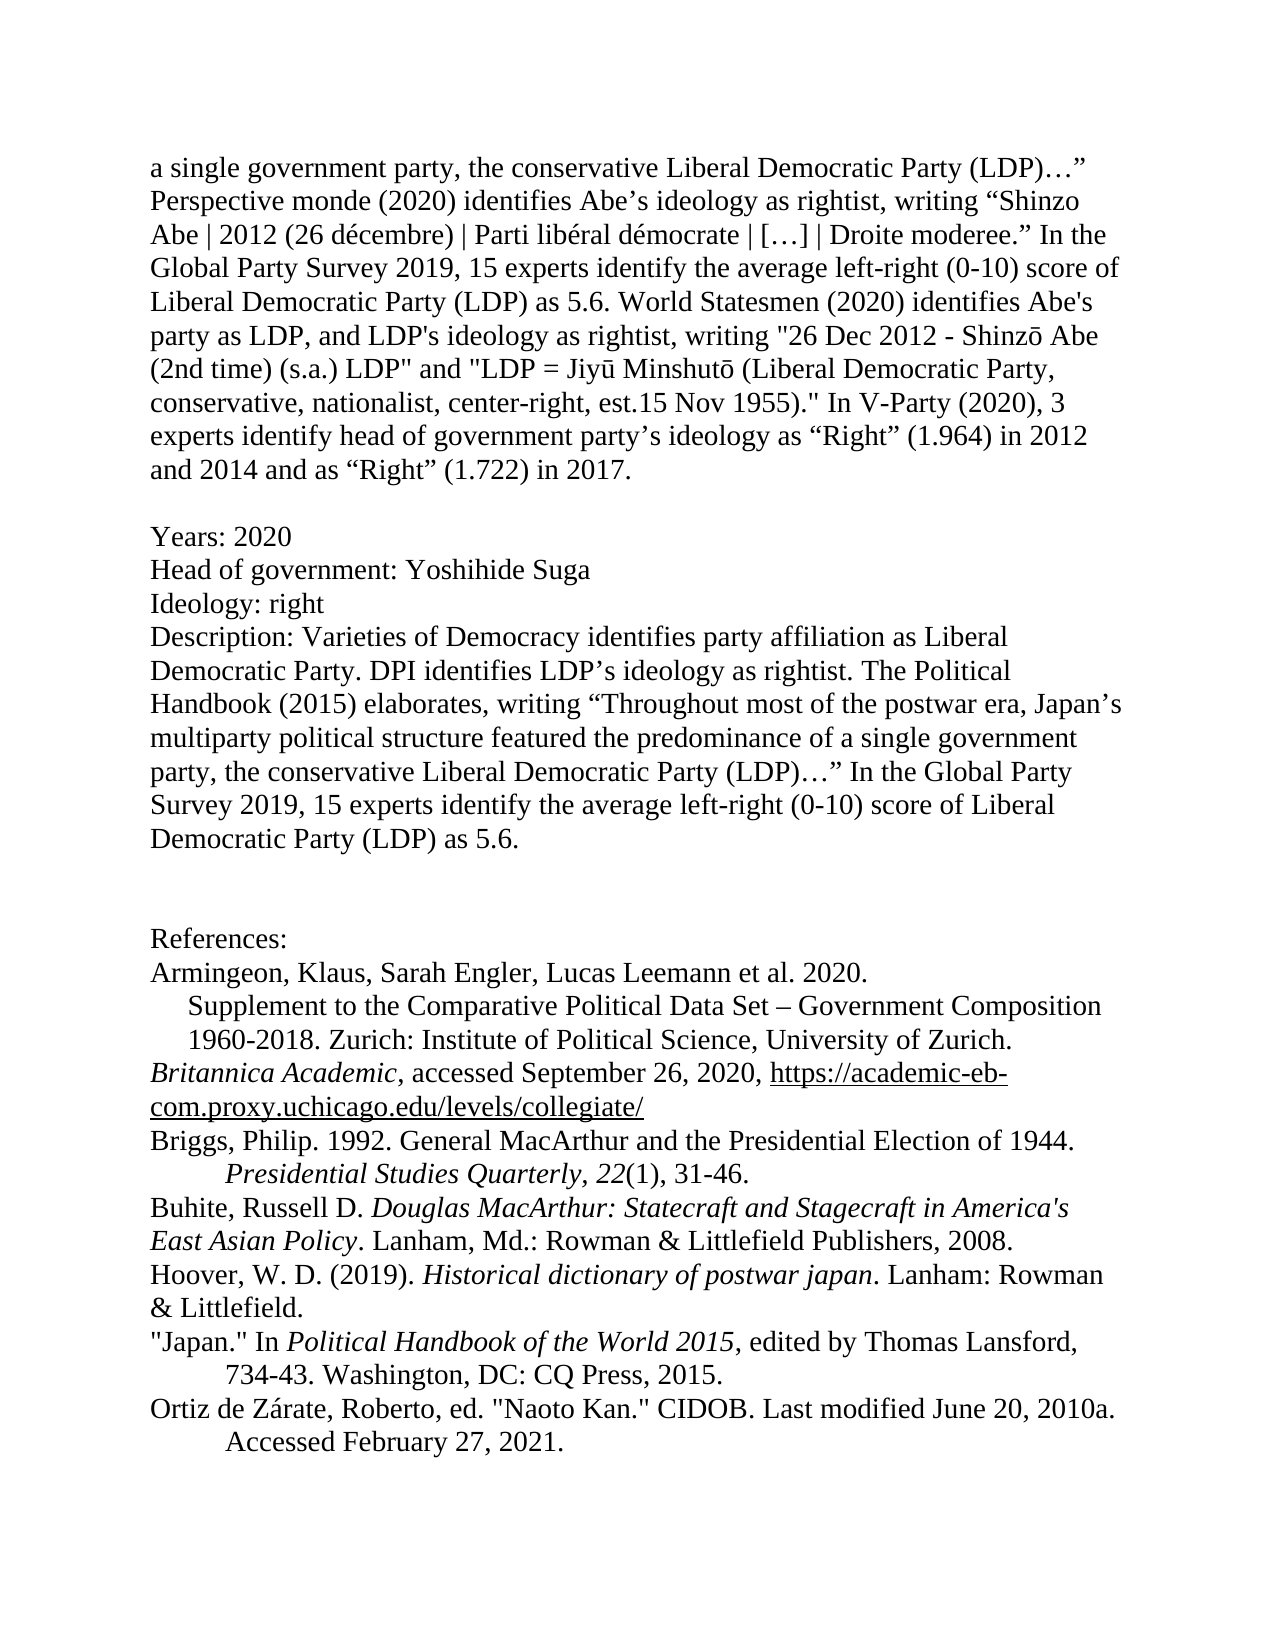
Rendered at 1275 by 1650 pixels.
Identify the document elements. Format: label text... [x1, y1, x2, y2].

text 734-43. Washington, DC: CQ Press, 2015. [150, 1357, 1125, 1391]
text Armingeon, Klaus, Sarah Engler, Lucas Leemann et al. 2020. [150, 955, 1125, 988]
text Briggs, Philip. 1992. General MacArthur and the Presidential Election of 1944. [150, 1123, 1125, 1156]
text Britannica Academic, accessed September 26, 2020, https://academic-eb-com.proxy.uchicago.edu/levels/collegiate/ [150, 1056, 1125, 1123]
text Presidential Studies Quarterly, 22(1), 31-46. [150, 1156, 1125, 1190]
text Description: Varieties of Democracy identifies party affiliation as Liberal Democratic Party. DPI identifies LDP’s ideology as rightist. The Political Handbook (2015) elaborates, writing “Throughout most of the postwar era, Japan’s multiparty political structure featured the predominance of a single government party, the conservative Liberal Democratic Party (LDP)…” In the Global Party Survey 2019, 15 experts identify the average left-right (0-10) score of Liberal Democratic Party (LDP) as 5.6. [150, 619, 1125, 854]
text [150, 150, 1125, 485]
text Years: 2020 [150, 519, 1125, 552]
text Buhite, Russell D. Douglas MacArthur: Statecraft and Stagecraft in America's East Asian Policy. Lanham, Md.: Rowman & Littlefield Publishers, 2008. [150, 1190, 1125, 1257]
text Hoover, W. D. (2019). Historical dictionary of postwar japan. Lanham: Rowman & Littlefield. [150, 1257, 1125, 1324]
text Head of government: Yoshihide Suga [150, 552, 1125, 586]
text References: [150, 921, 1125, 955]
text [150, 1391, 1125, 1458]
text "Japan." In Political Handbook of the World 2015, edited by Thomas Lansford, [150, 1324, 1125, 1357]
text Ideology: right [150, 586, 1125, 619]
text Supplement to the Comparative Political Data Set – Government Composition 1960-2018. Zurich: Institute of Political Science, University of Zurich. [187, 988, 1125, 1056]
